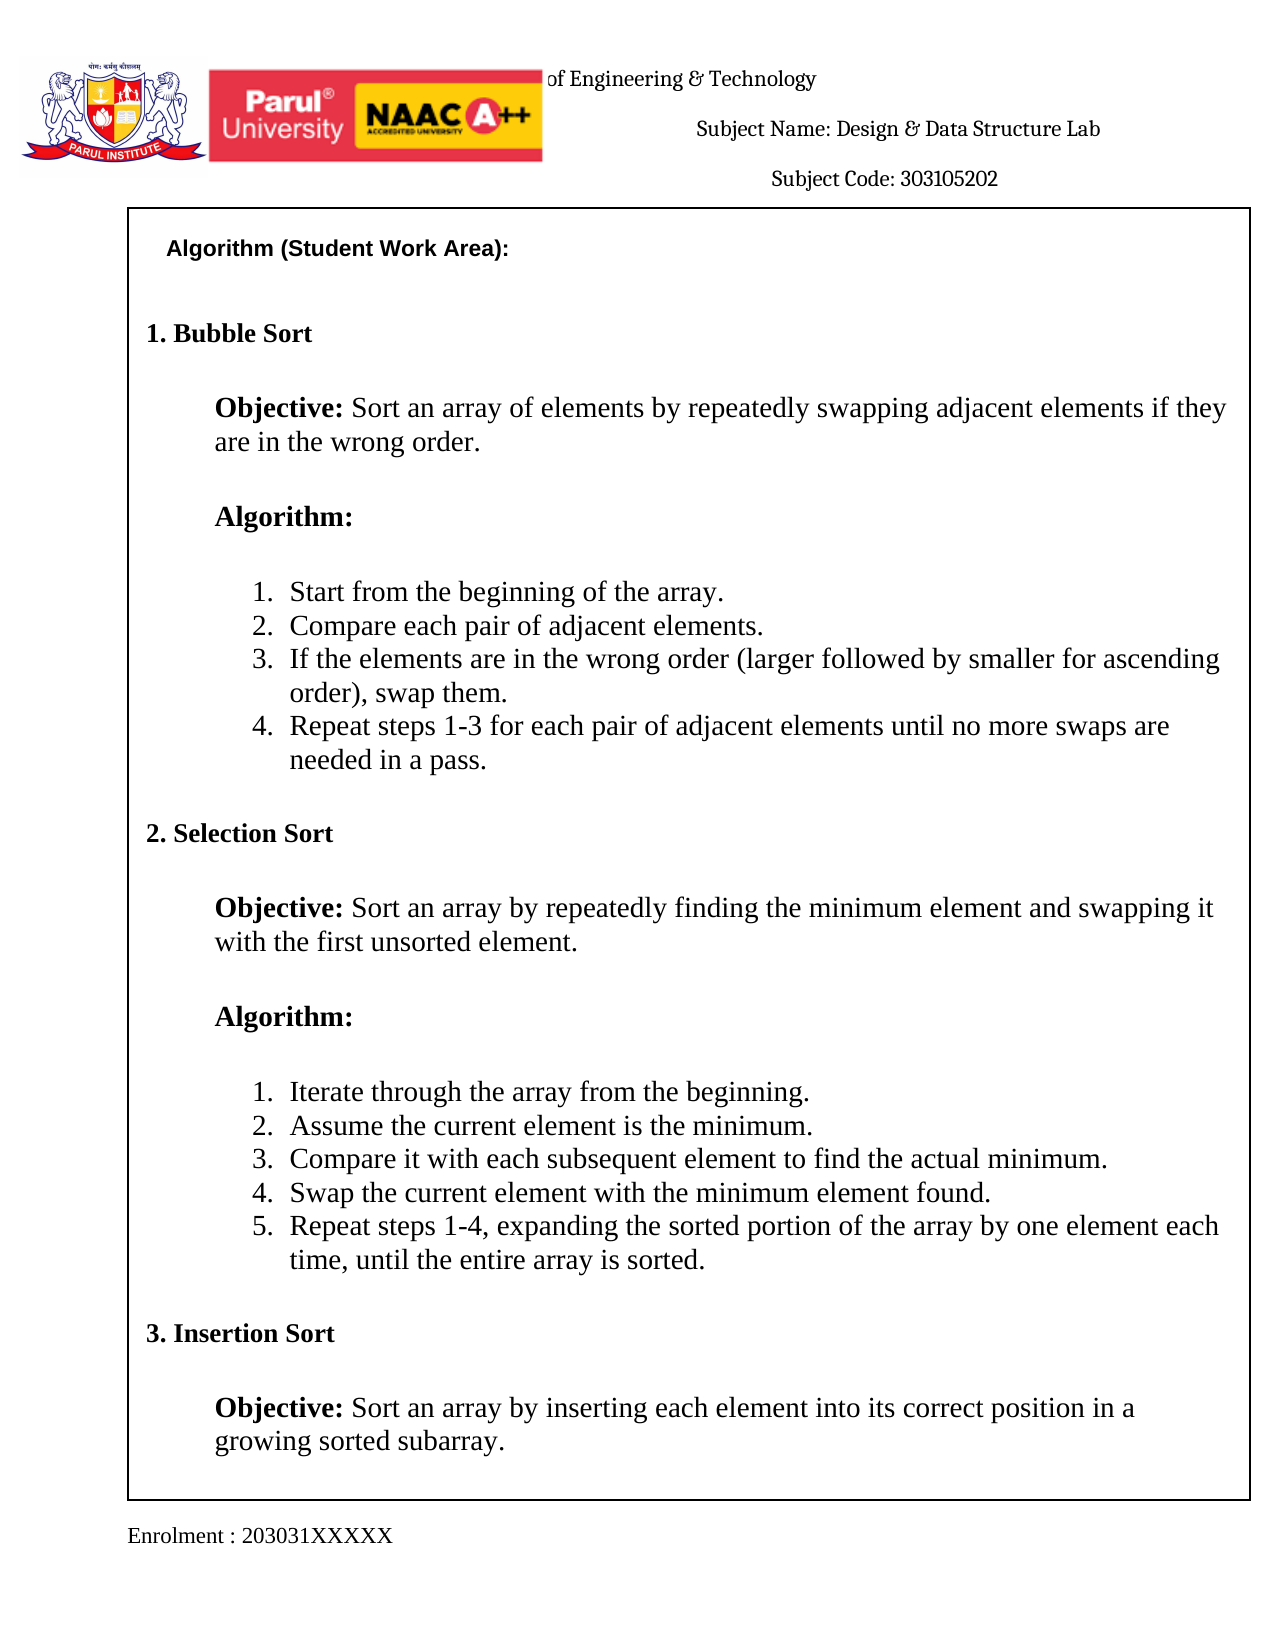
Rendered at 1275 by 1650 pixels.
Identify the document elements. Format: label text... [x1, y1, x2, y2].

picture [19, 56, 549, 178]
